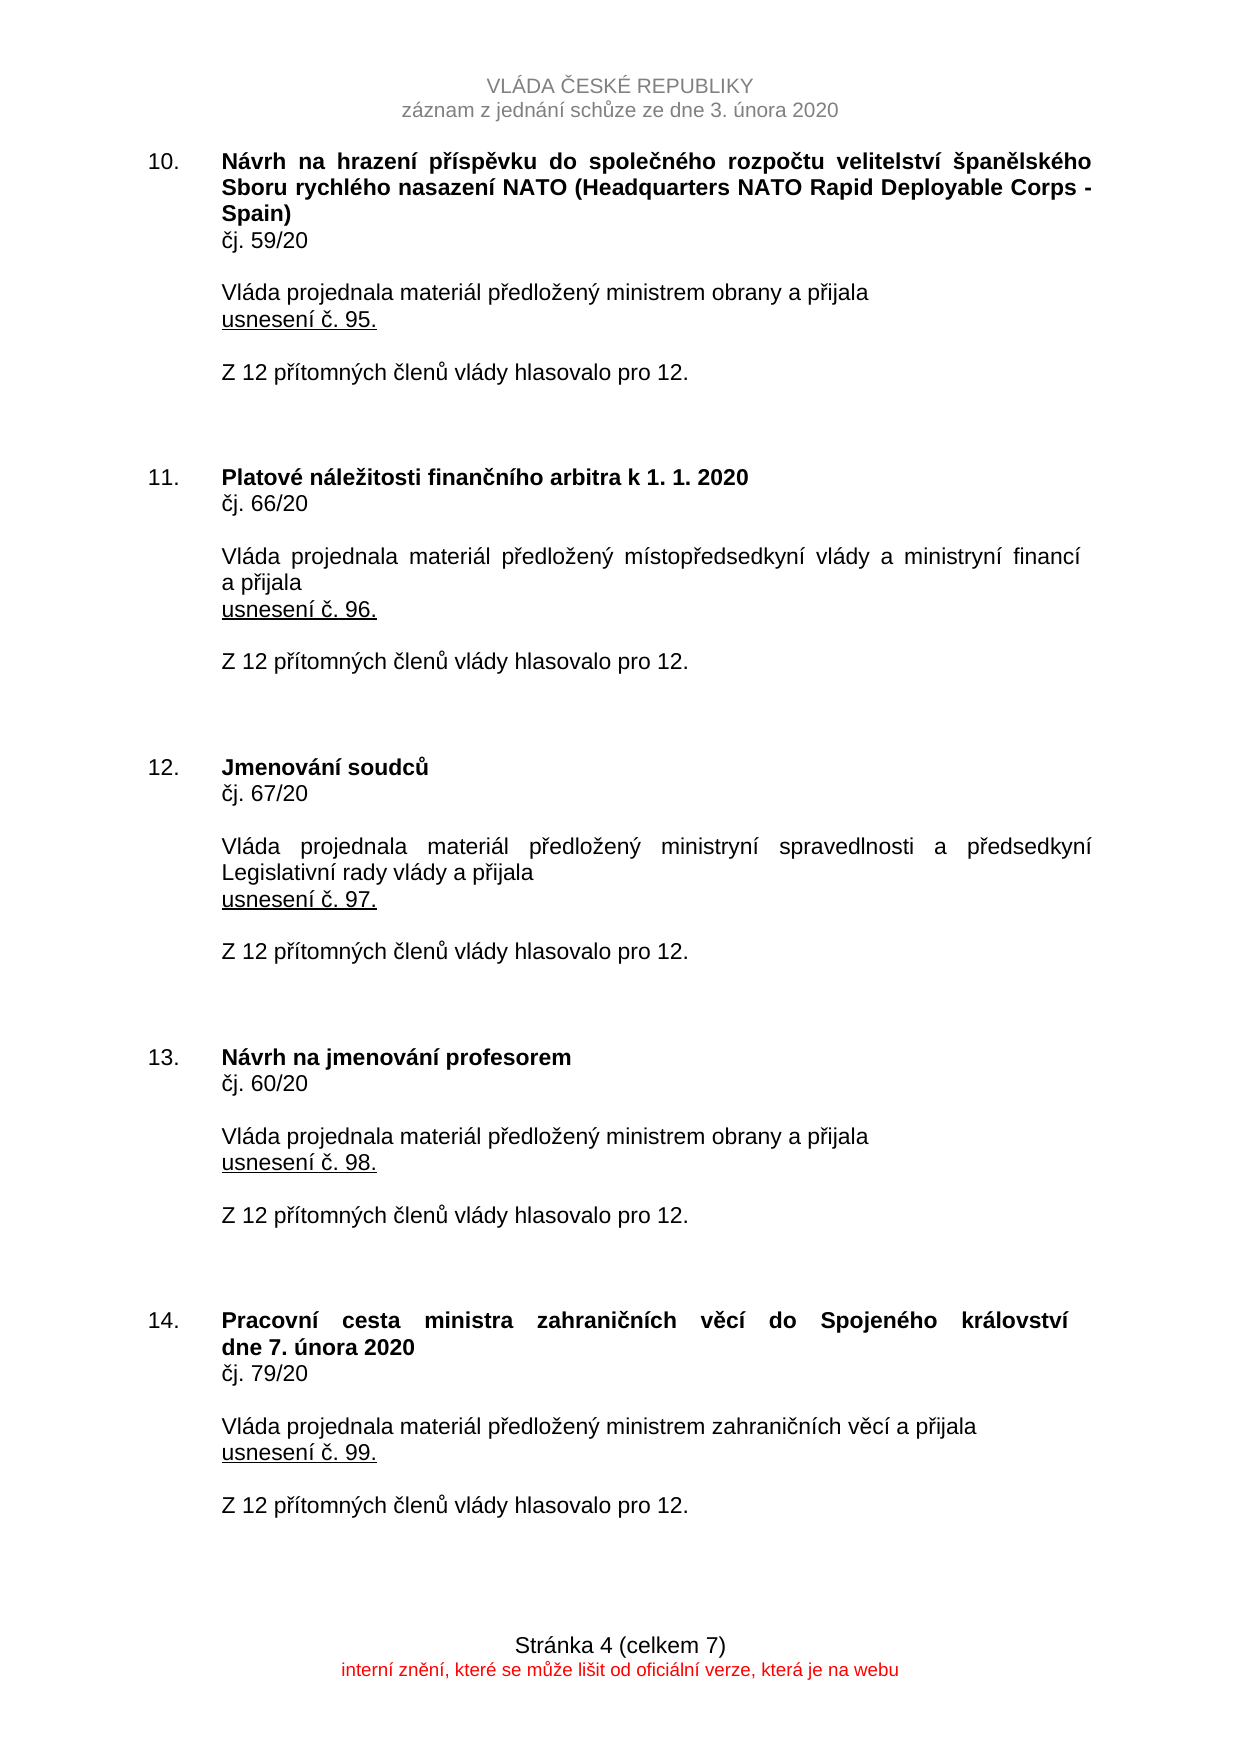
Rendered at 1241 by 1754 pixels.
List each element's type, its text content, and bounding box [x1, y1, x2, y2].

text usnesení č. 98. [148, 1149, 1093, 1175]
text čj. 60/20 [148, 1070, 1093, 1096]
text 12. Jmenování soudců [148, 754, 1093, 780]
text Vláda projednala materiál předložený ministrem obrany a přijala [148, 279, 1093, 306]
text 11. Platové náležitosti finančního arbitra k 1. 1. 2020 [148, 464, 1093, 490]
text Vláda projednala materiál předložený místopředsedkyní vlády a ministryní financí a přijala [148, 543, 1093, 596]
text Z 12 přítomných členů vlády hlasovalo pro 12. [148, 1202, 1093, 1228]
text čj. 66/20 [148, 490, 1093, 517]
text usnesení č. 95. [148, 306, 1093, 332]
text Z 12 přítomných členů vlády hlasovalo pro 12. [148, 938, 1093, 964]
text usnesení č. 99. [148, 1439, 1093, 1465]
text usnesení č. 97. [148, 886, 1093, 912]
text Vláda projednala materiál předložený ministrem obrany a přijala [148, 1123, 1093, 1149]
text Vláda projednala materiál předložený ministryní spravedlnosti a předsedkyní Legislativní rady vlády a přijala [148, 833, 1093, 886]
text 13. Návrh na jmenování profesorem [148, 1044, 1093, 1070]
text Z 12 přítomných členů vlády hlasovalo pro 12. [148, 358, 1093, 385]
text Vláda projednala materiál předložený ministrem zahraničních věcí a přijala [148, 1413, 1093, 1439]
text Z 12 přítomných členů vlády hlasovalo pro 12. [148, 648, 1093, 675]
text Z 12 přítomných členů vlády hlasovalo pro 12. [148, 1492, 1093, 1518]
text čj. 79/20 [148, 1360, 1093, 1386]
text čj. 67/20 [148, 780, 1093, 806]
text 14. Pracovní cesta ministra zahraničních věcí do Spojeného království dne 7. února 2020 [148, 1307, 1093, 1360]
text usnesení č. 96. [148, 596, 1093, 622]
text 10. Návrh na hrazení příspěvku do společného rozpočtu velitelství španělského Sboru rychlého nasazení NATO (Headquarters NATO Rapid Deployable Corps - Spain) [148, 148, 1093, 227]
text čj. 59/20 [148, 227, 1093, 253]
